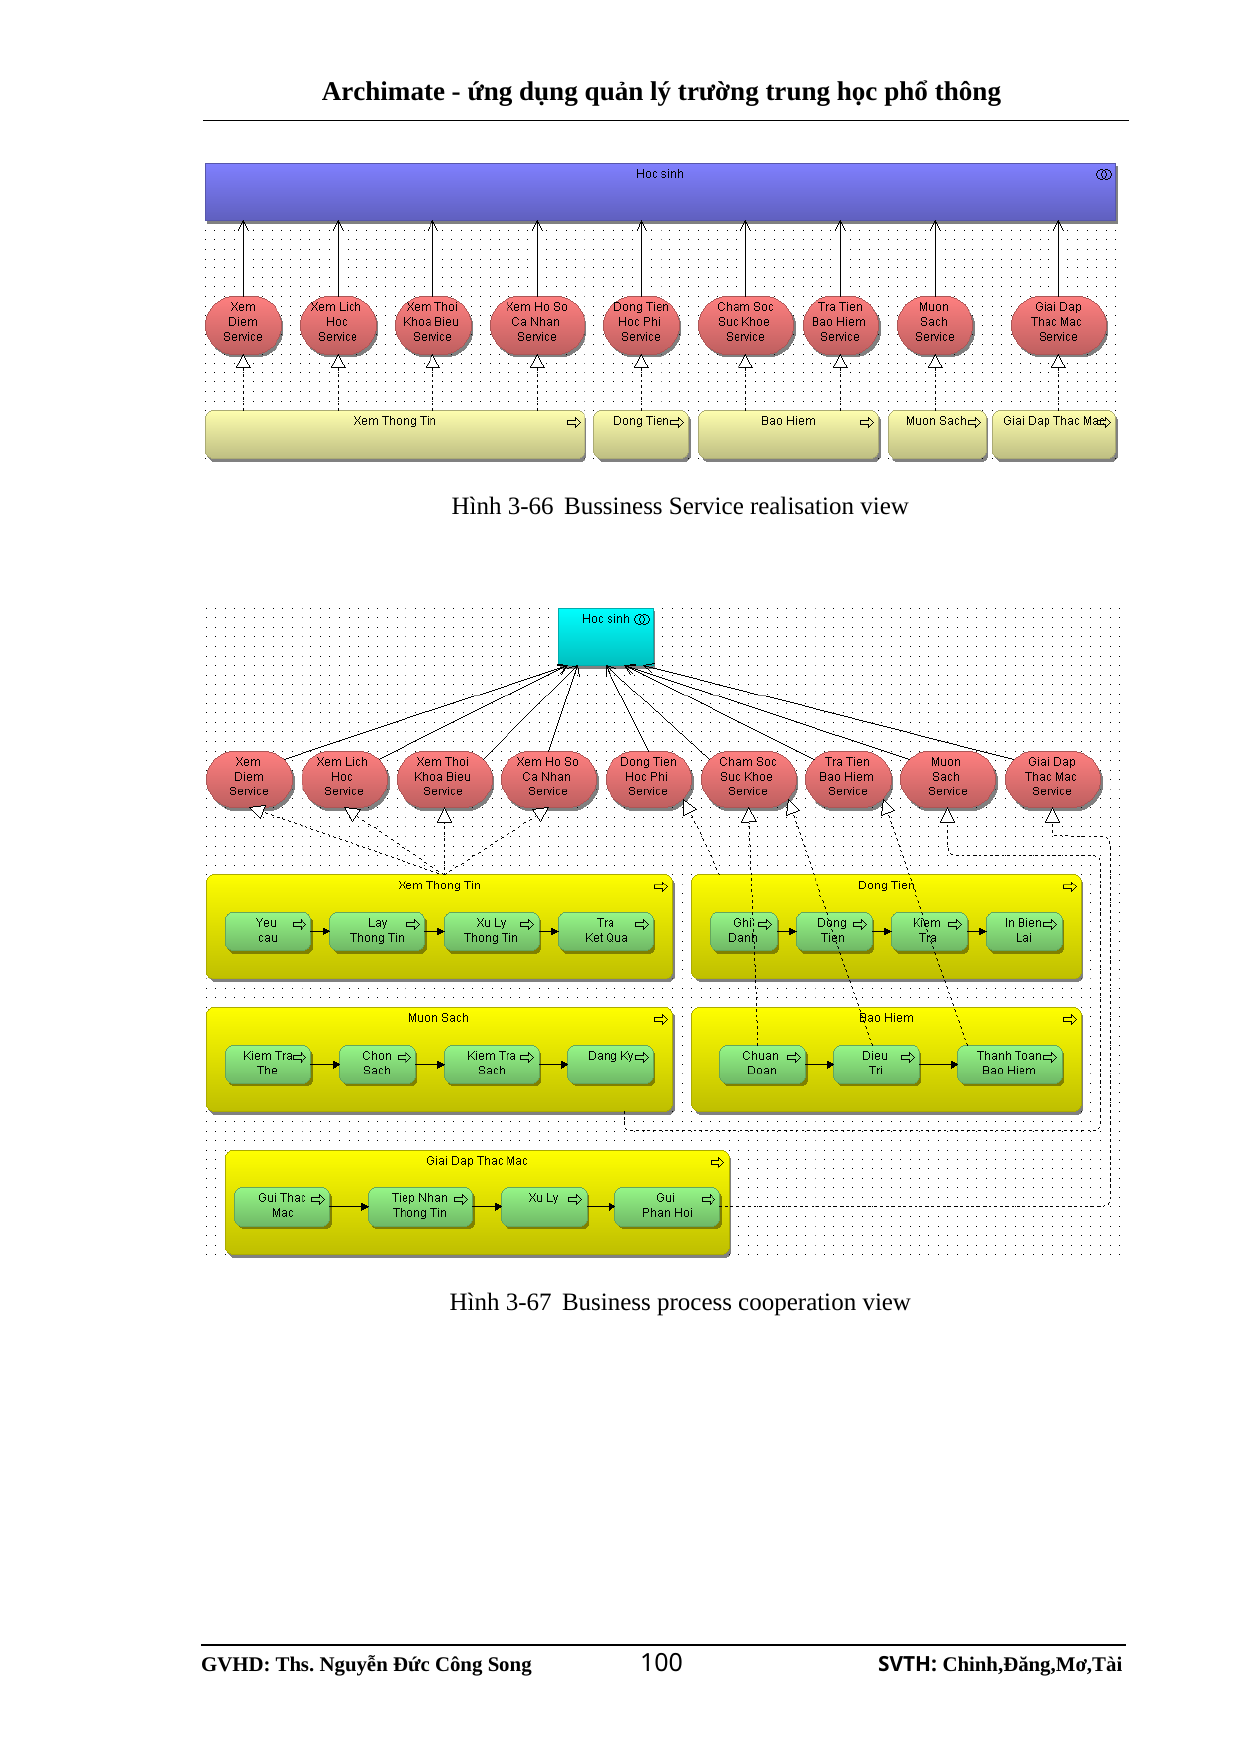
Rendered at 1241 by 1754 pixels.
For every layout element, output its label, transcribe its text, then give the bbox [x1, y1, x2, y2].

text Bussiness Service realisation view [238, 491, 1122, 520]
text Business process cooperation view [238, 1287, 1122, 1315]
picture [200, 601, 1123, 1262]
picture [200, 159, 1123, 467]
